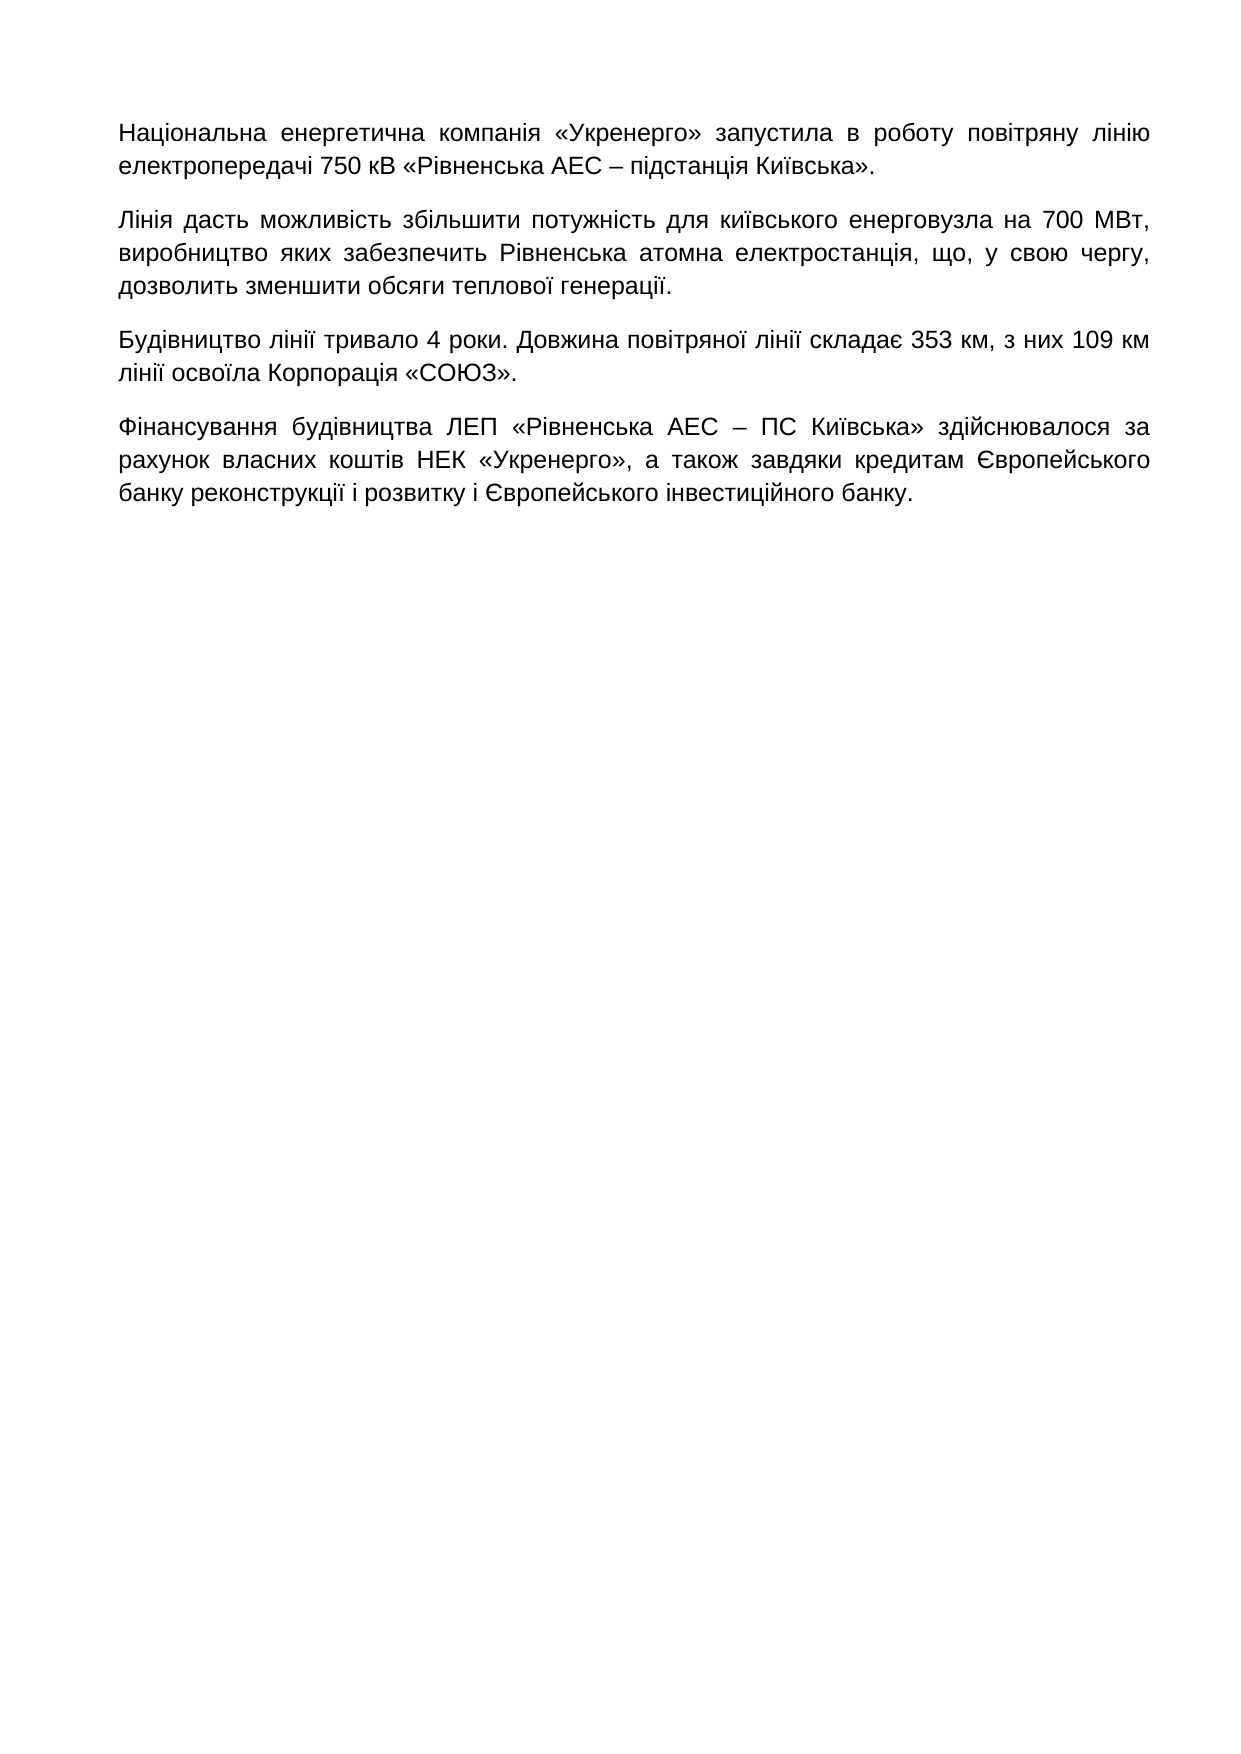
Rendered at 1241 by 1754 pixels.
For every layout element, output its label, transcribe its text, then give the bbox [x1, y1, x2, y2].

text Фінансування будівництва ЛЕП «Рівненська АЕС – ПС Київська» здійснювалося за рахунок власних коштів НЕК «Укренерго», а також завдяки кредитам Європейського банку реконструкції і розвитку і Європейського інвестиційного банку. [118, 412, 1152, 507]
text Лінія дасть можливість збільшити потужність для київського енерговузла на 700 МВт, виробництво яких забезпечить Рівненська атомна електростанція, що, у свою чергу, дозволить зменшити обсяги теплової генерації. [118, 205, 1152, 300]
text Будівництво лінії тривало 4 роки. Довжина повітряної лінії складає 353 км, з них 109 км лінії освоїла Корпорація «СОЮЗ». [118, 325, 1152, 387]
text Національна енергетична компанія «Укренерго» запустила в роботу повітряну лінію електропередачі 750 кВ «Рівненська АЕС – підстанція Київська». [118, 118, 1152, 180]
